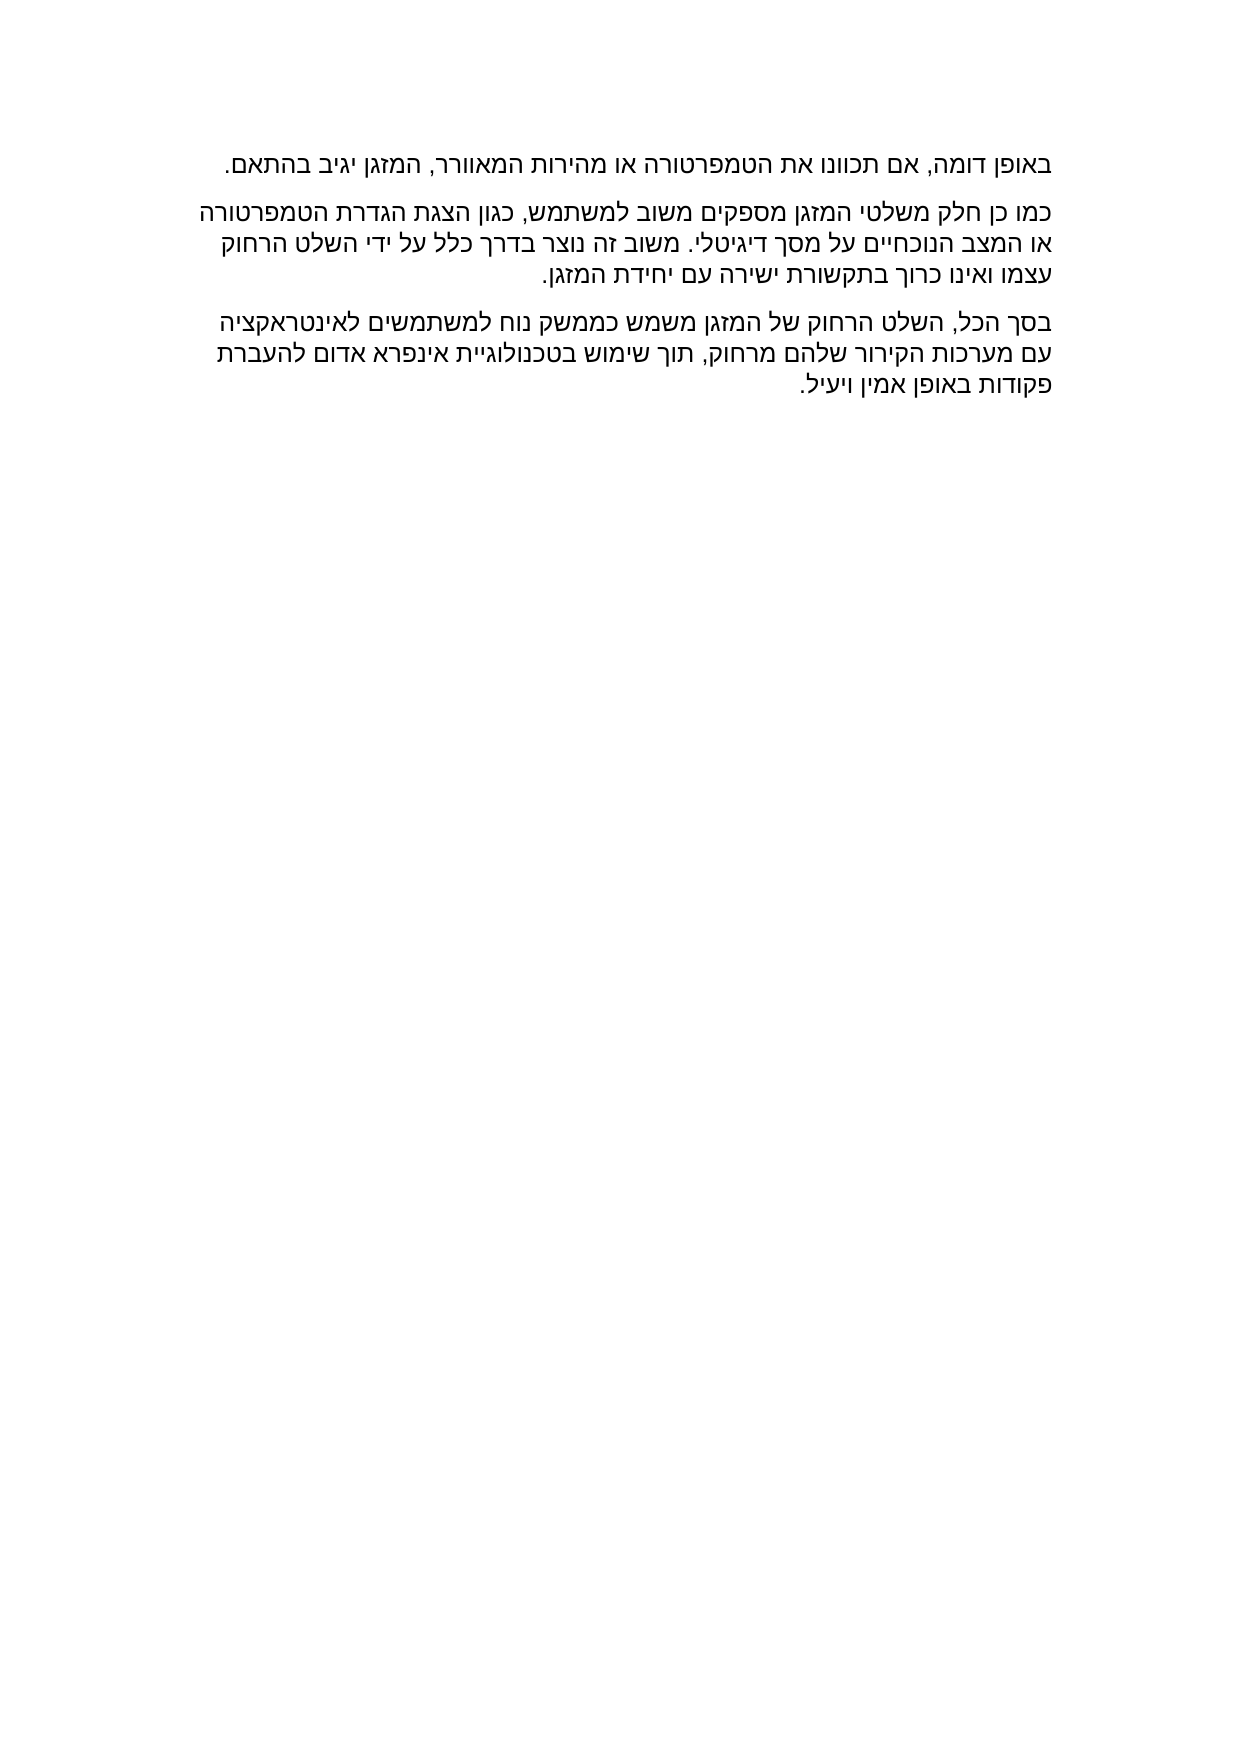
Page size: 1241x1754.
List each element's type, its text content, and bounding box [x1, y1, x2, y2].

text כמו כן חלק משלטי המזגן מספקים משוב למשתמש, כגון הצגת הגדרת הטמפרטורה או המצב הנוכחיים על מסך דיגיטלי. משוב זה נוצר בדרך כלל על ידי השלט הרחוק עצמו ואינו כרוך בתקשורת ישירה עם יחידת המזגן. [187, 198, 1053, 288]
text באופן דומה, אם תכוונו את הטמפרטורה או מהירות המאוורר, המזגן יגיב בהתאם. [187, 150, 1053, 179]
text בסך הכל, השלט הרחוק של המזגן משמש כממשק נוח למשתמשים לאינטראקציה עם מערכות הקירור שלהם מרחוק, תוך שימוש בטכנולוגיית אינפרא אדום להעברת פקודות באופן אמין ויעיל. [187, 307, 1053, 398]
